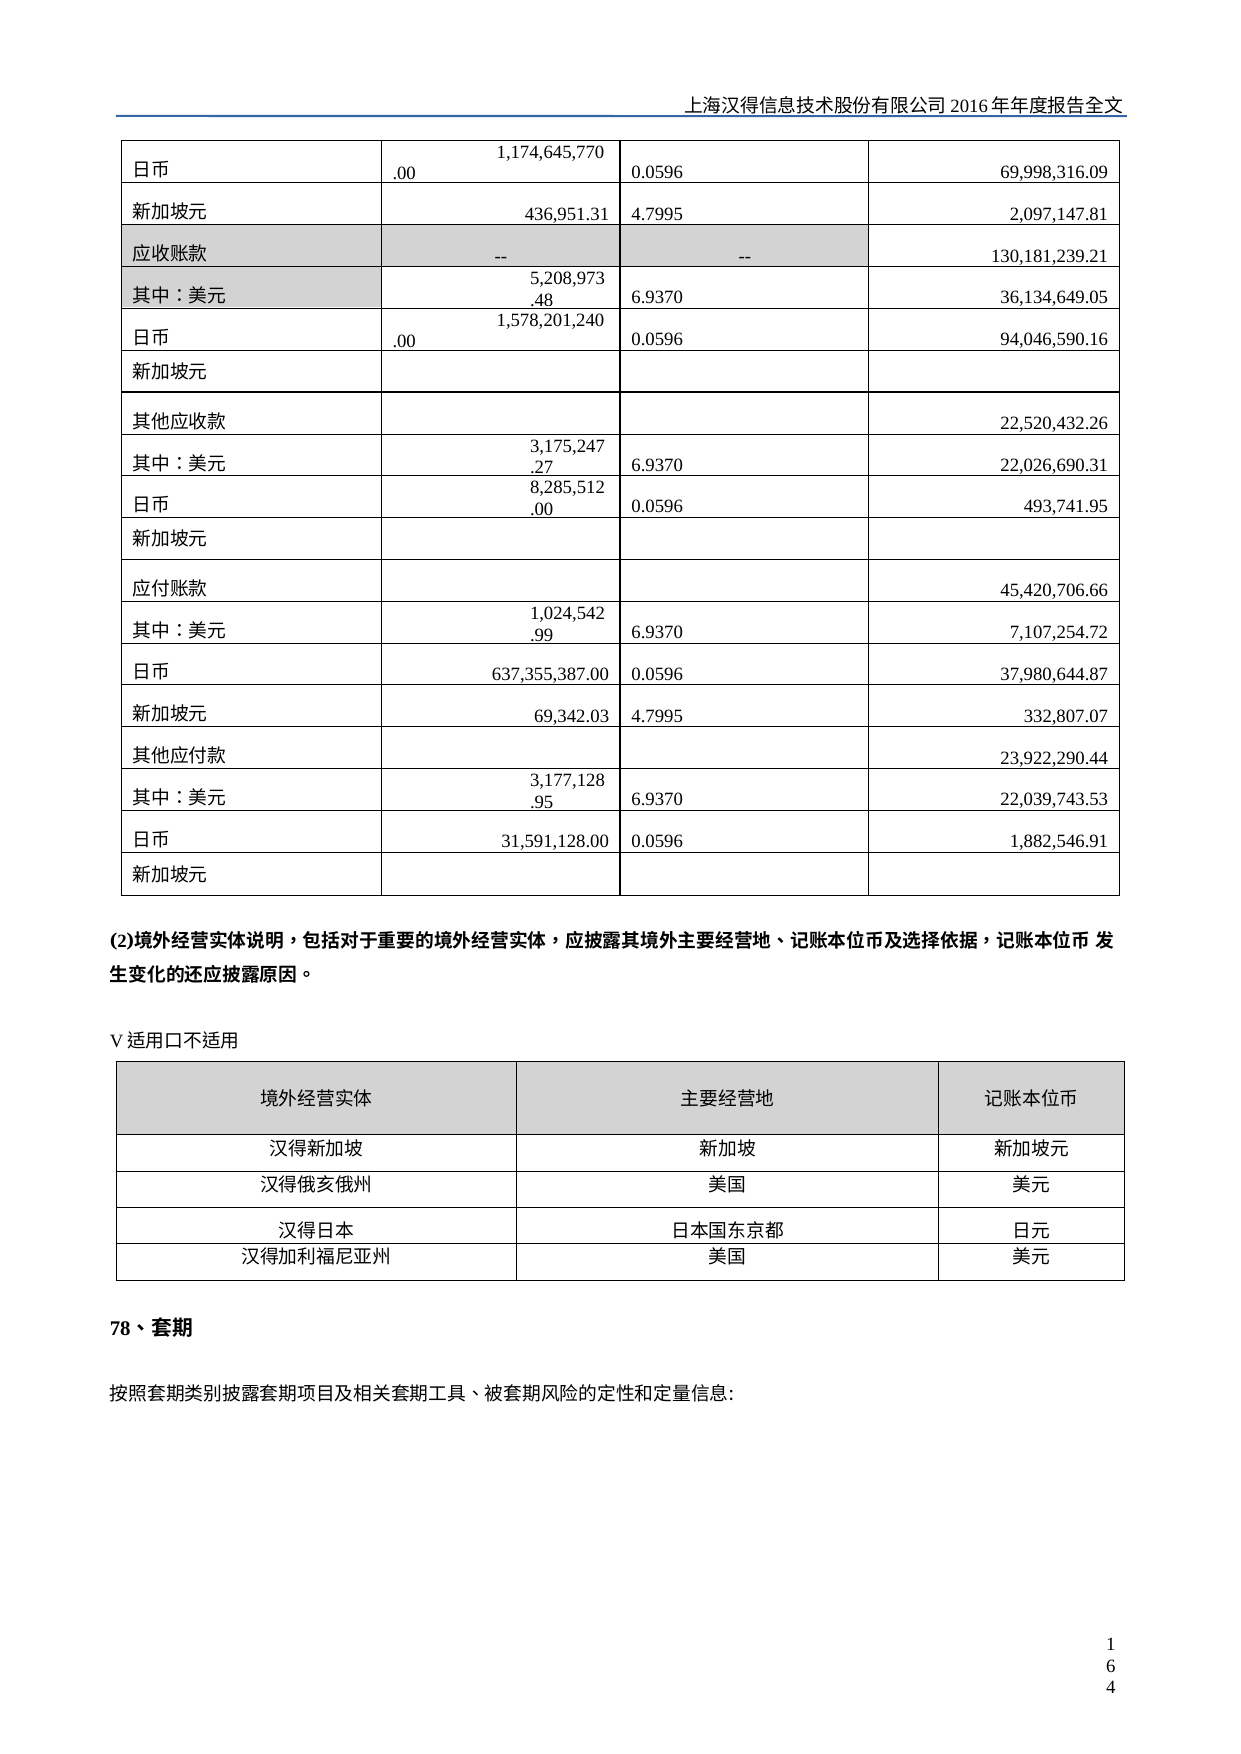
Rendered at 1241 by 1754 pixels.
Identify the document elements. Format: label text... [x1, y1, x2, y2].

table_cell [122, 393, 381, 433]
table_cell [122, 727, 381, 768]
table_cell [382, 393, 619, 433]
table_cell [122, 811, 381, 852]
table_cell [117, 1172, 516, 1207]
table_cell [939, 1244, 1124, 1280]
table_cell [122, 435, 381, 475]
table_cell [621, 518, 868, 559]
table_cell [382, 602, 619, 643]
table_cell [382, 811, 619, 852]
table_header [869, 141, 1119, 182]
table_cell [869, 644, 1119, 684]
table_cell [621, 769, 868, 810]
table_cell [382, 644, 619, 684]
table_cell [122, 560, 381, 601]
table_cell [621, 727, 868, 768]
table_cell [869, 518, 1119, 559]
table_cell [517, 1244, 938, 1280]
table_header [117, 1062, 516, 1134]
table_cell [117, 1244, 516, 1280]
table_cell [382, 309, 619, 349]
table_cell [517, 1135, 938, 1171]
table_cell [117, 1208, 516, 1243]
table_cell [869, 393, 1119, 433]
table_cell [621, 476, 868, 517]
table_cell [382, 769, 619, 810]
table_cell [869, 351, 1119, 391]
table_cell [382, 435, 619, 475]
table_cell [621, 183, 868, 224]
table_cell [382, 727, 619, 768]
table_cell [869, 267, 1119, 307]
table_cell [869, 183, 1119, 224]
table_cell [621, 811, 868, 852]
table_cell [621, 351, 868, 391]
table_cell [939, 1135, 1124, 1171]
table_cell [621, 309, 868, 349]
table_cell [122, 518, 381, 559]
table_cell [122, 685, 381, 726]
text 按照套期类别披露套期项目及相关套期工具、被套期风险的定性和定量信息: [109, 1381, 1131, 1406]
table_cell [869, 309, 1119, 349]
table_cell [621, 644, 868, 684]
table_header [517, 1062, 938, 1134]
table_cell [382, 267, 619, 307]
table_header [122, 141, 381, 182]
text 78、套期 [109, 1313, 1131, 1341]
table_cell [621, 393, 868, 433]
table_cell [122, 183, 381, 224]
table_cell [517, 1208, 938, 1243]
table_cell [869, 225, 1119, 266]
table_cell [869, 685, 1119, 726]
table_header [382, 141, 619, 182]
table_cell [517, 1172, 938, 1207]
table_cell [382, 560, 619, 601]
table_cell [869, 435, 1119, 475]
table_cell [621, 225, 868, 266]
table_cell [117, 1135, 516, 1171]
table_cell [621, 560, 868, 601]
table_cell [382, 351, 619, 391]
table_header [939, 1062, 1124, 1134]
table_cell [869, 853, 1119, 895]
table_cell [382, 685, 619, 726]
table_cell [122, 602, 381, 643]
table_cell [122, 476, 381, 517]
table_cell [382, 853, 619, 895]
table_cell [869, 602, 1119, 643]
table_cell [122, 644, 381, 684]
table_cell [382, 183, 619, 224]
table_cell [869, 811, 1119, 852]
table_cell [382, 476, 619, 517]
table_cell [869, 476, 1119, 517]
text (2)境外经营实体说明，包括对于重要的境外经营实体，应披露其境外主要经营地、记账本位币及选择依据，记账本位币 发生变化的还应披露原因。 [109, 921, 1131, 988]
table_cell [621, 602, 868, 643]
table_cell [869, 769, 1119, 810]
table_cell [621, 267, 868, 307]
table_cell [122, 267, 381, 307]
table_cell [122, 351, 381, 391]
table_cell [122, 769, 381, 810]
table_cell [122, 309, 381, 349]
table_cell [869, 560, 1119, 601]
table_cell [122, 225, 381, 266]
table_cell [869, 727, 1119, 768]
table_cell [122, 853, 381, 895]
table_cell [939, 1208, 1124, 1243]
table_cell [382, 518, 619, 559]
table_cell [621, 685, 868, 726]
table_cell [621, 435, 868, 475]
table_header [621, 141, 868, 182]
text V适用口不适用 [109, 1027, 1131, 1053]
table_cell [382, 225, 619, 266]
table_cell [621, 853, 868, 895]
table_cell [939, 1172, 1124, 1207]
